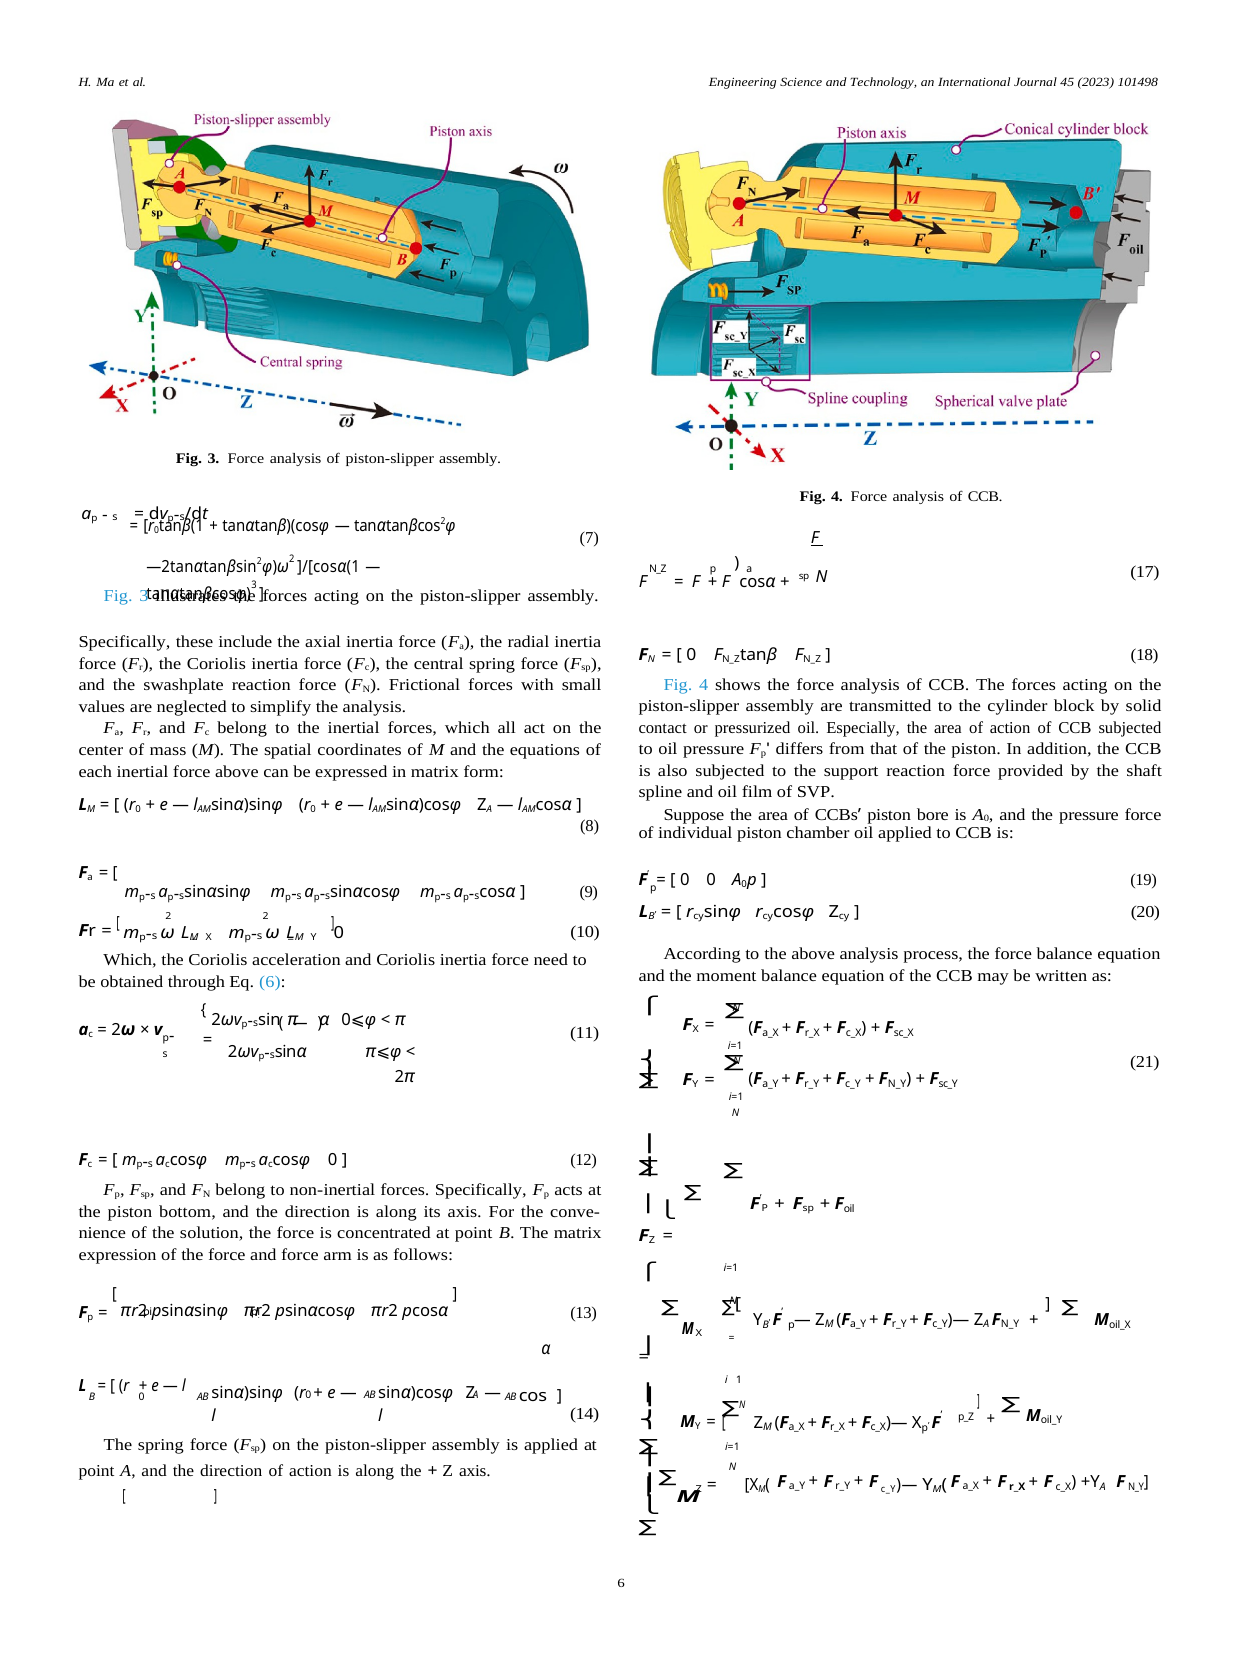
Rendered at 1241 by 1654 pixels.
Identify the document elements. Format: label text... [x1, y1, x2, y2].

text F F F F [951, 1470, 1173, 1492]
text i=1 [728, 1037, 744, 1052]
picture [88, 111, 591, 433]
text Suppose the area of CCBs’ piston bore is A0, and the pressure force of individual piston chamber oil applied to CCB is: [638, 804, 1162, 842]
text (11) [570, 1023, 605, 1042]
text F = F + F )cosα + sp [638, 551, 835, 592]
text p-s [162, 1023, 177, 1060]
text Which, the Coriolis acceleration and Coriolis inertia force need to be obtained through Eq. (6): [78, 950, 605, 991]
text ⎪⎩ ∑ FZ = [638, 1180, 719, 1247]
text (Fa_X + Fr_X + Fc_X) + Fsc_X [748, 1016, 1173, 1041]
text Fa, Fr, and Fc belong to the inertial forces, which all act on the center of mass (M). The spatial coordinates of M and the equations of each inertial force above can be expressed in matrix form: [78, 718, 601, 781]
text YB’ F’ — ZM (Fa_Y + Fr_Y + Fc_Y)— ZA FN_Y + [753, 1307, 1093, 1330]
text Fp = [ πr2 psinαsinφ πr2 psinαcosφ πr2 pcosα ] (13) [78, 1282, 605, 1323]
text Moil_X [1094, 1311, 1173, 1333]
text ap - s = dvp-s/dt [81, 500, 508, 524]
text ⎧⎪⎪ ∑ [638, 997, 680, 1177]
text Foil [834, 1192, 1173, 1217]
text The spring force (Fsp) on the piston-slipper assembly is applied at [103, 1437, 605, 1453]
text —2tanαtanβsin2φ)ω2 ]/[cosα(1 — tanαtanβcosφ)3 ] [146, 551, 481, 605]
text F’P + [750, 1191, 789, 1214]
text Fp, Fsp, and FN belong to non-inertial forces. Specifically, Fp acts at the piston bottom, and the direction is along its axis. For the conve- nience of the solution, the force is concentrated at point B. The matrix expression of the force and force arm is as follows: [78, 1180, 601, 1264]
text 2ωvp-ssin π α 0⩽φ < π [182, 1009, 406, 1030]
text Fig. 4 shows the force analysis of CCB. The forces acting on the piston-slipper assembly are transmitted to the cylinder block by solid contact or pressurized oil. Especially, the area of action of CCB subjected to oil pressure Fpʹ differs from that of the piston. In addition, the CCB is also subjected to the support reaction force provided by the shaft spline and oil film of SVP. [638, 674, 1162, 801]
text Fa = [ [78, 861, 122, 884]
text F’ = [ 0 0 A0p ] (19) [638, 868, 1173, 891]
text ⎪∑M ∑ [638, 1458, 732, 1537]
text Specifically, these include the axial inertia force (Fa), the radial inertia force (Fr), the Coriolis inertia force (Fc), the central spring force (Fsp), and the swashplate reaction force (FN). Frictional forces with small values are neglected to simplify the analysis. [78, 632, 601, 716]
text FN = [ 0 FN_Ztanβ FN_Z ] (18) [638, 642, 1173, 665]
text ⎧⎪∑MX = [638, 1289, 719, 1367]
text sinα)cosφ Z — l [378, 1379, 504, 1426]
text i=1 [725, 1439, 1173, 1453]
text Fig. 3. Force analysis of piston-slipper assembly. [176, 450, 508, 467]
text N [729, 1294, 1093, 1307]
text Fsp + [793, 1191, 831, 1214]
text ac = 2ω × v [78, 1016, 162, 1040]
text (17) [1130, 561, 1173, 581]
picture [649, 120, 1152, 470]
text point A, and the direction of action is along the + Z axis. [78, 1458, 504, 1481]
text LM = [ (r0 + e — lAMsinα)sinφ (r0 + e — lAMsinα)cosφ ZA — lAMcosα ] [78, 791, 605, 815]
text According to the above analysis process, the force balance equation and the moment balance equation of the CCB may be written as: [638, 944, 1173, 984]
text ∑i=1 [723, 1180, 744, 1282]
text FX = [682, 1013, 720, 1036]
subtitle F F F [777, 1470, 884, 1492]
text cos ] ⎪ [518, 1385, 1173, 1406]
text ∑ [724, 1052, 744, 1071]
text = 2ωvp-ssinα π⩽φ < 2π [182, 1030, 415, 1088]
text sinα)sinφ (r + e — l [211, 1379, 364, 1426]
text Fig. 4. Force analysis of CCB. [799, 487, 1173, 504]
text L = [ (r + e — l [78, 1374, 197, 1397]
text mp-s ap-ssinαsinφ mp-s ap-ssinαcosφ mp-s ap-scosα ] (9) [124, 879, 605, 904]
text Fr = mp-s ω LM X mp-s ω LM Y 0 (10) [78, 919, 605, 944]
